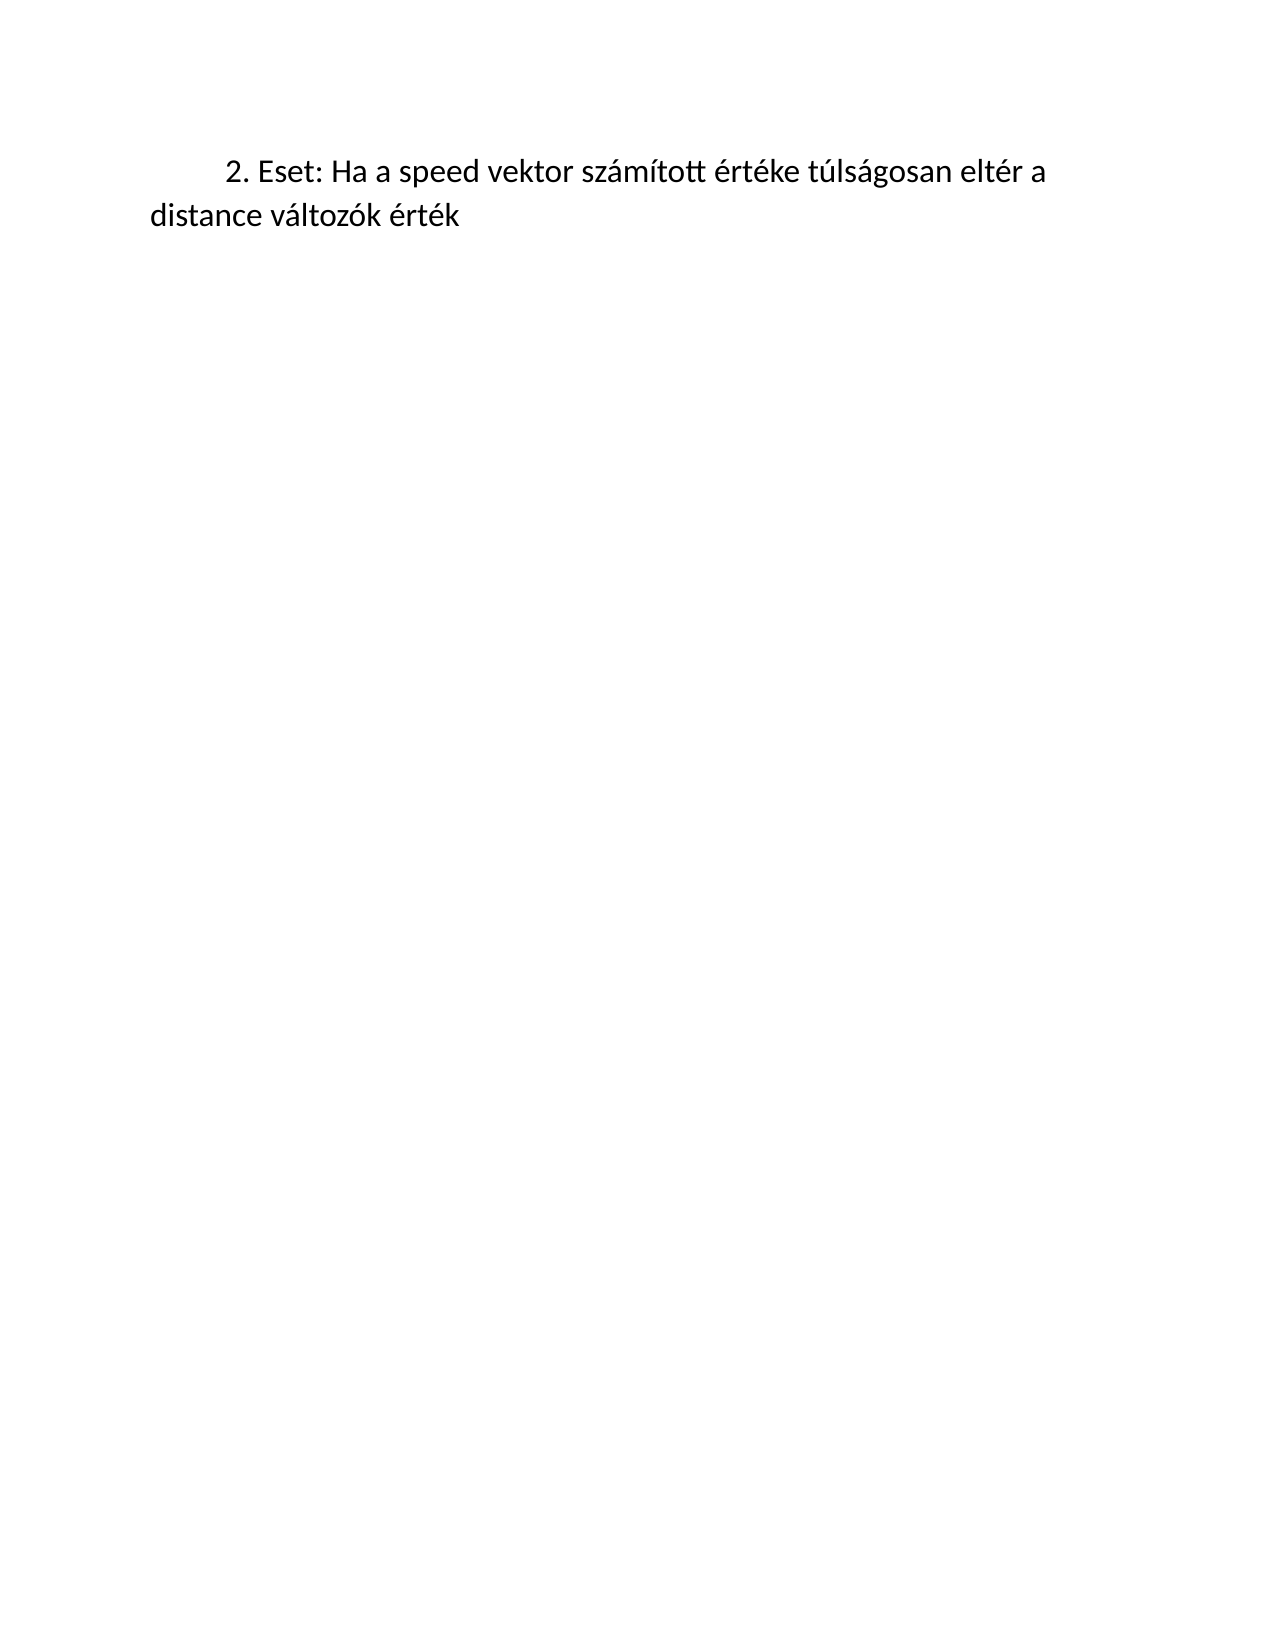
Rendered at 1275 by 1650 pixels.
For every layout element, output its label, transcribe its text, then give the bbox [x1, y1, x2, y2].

text 2. Eset: Ha a speed vektor számított értéke túlságosan eltér a distance változók érték [150, 150, 1125, 235]
